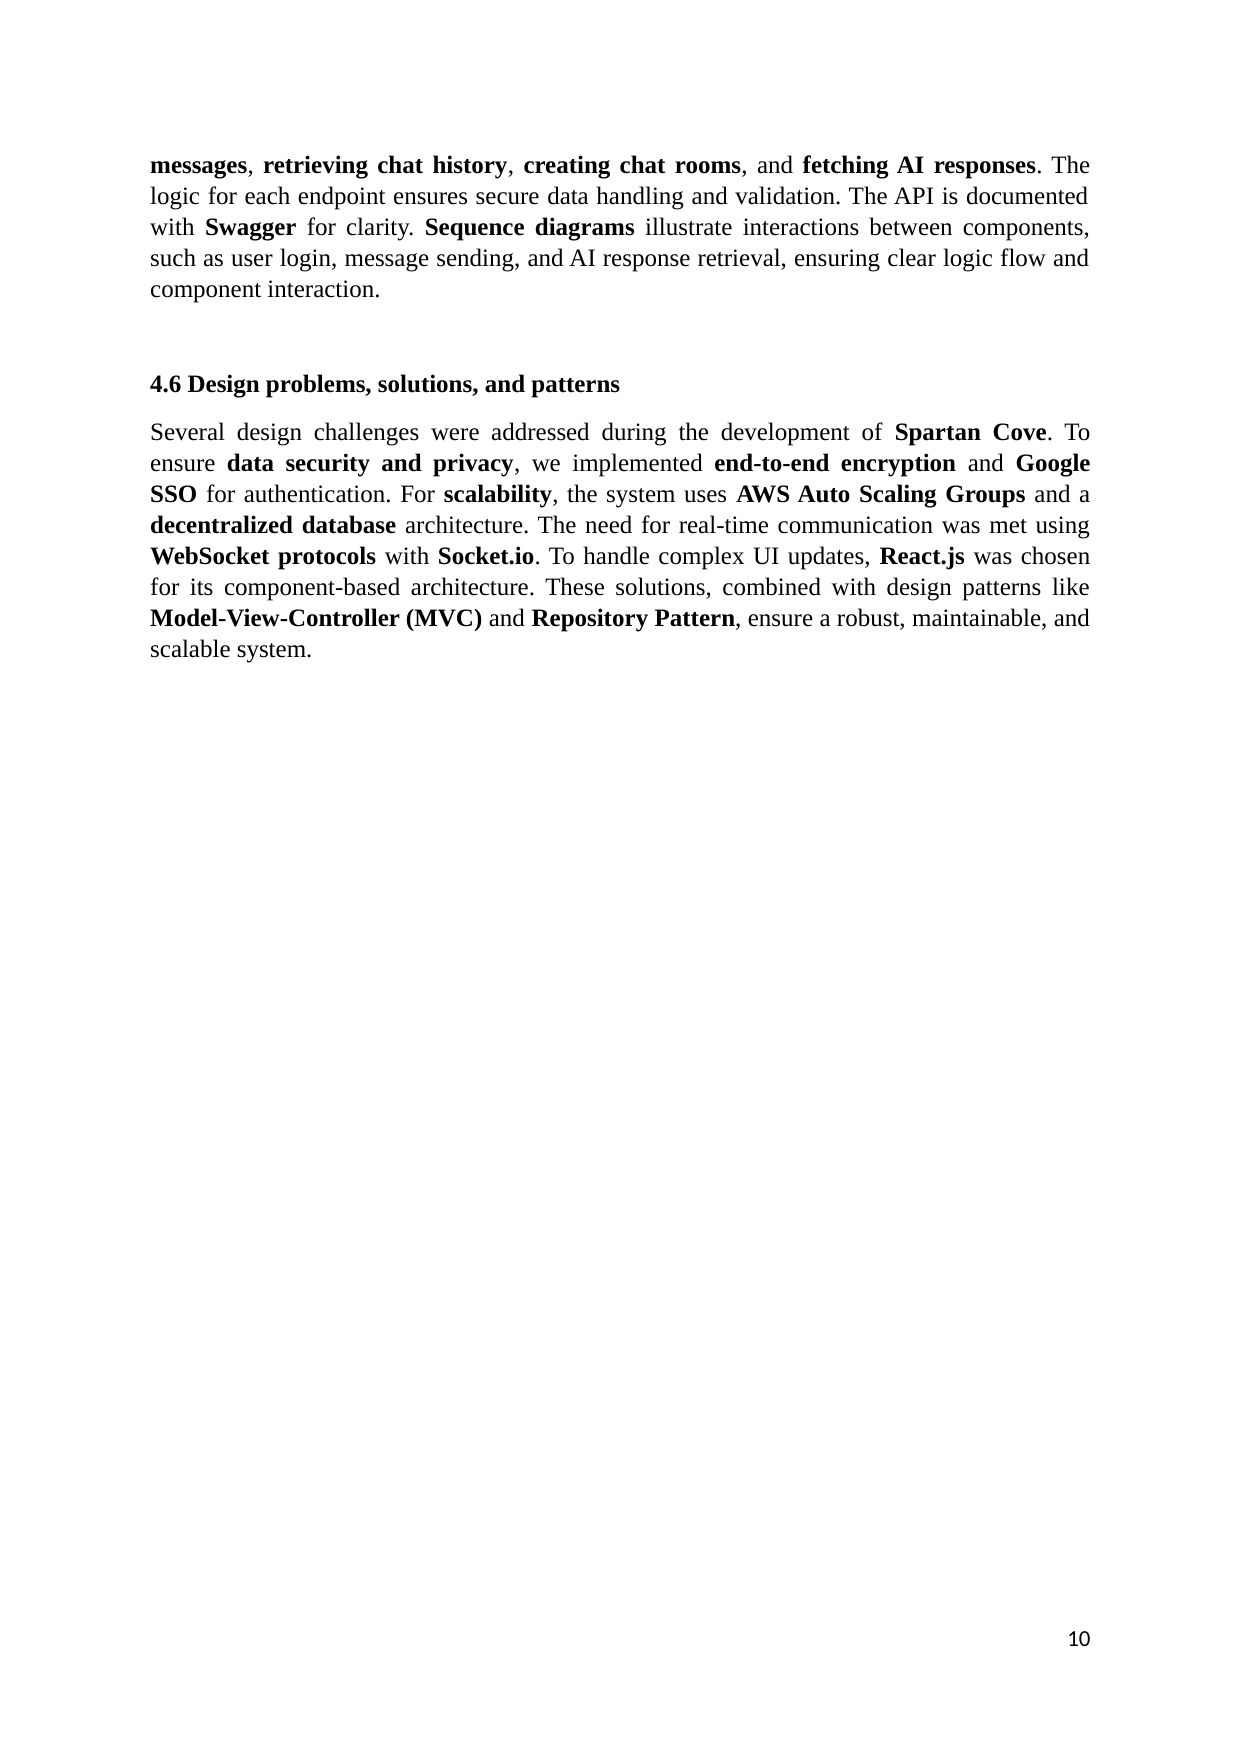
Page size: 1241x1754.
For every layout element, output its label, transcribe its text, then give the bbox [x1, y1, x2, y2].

text Several design challenges were addressed during the development of Spartan Cove. To ensure data security and privacy, we implemented end-to-end encryption and Google SSO for authentication. For scalability, the system uses AWS Auto Scaling Groups and a decentralized database architecture. The need for real-time communication was met using WebSocket protocols with Socket.io. To handle complex UI updates, React.js was chosen for its component-based architecture. These solutions, combined with design patterns like Model-View-Controller (MVC) and Repository Pattern, ensure a robust, maintainable, and scalable system. [150, 417, 1090, 663]
text 4.6 Design problems, solutions, and patterns [150, 369, 1090, 398]
